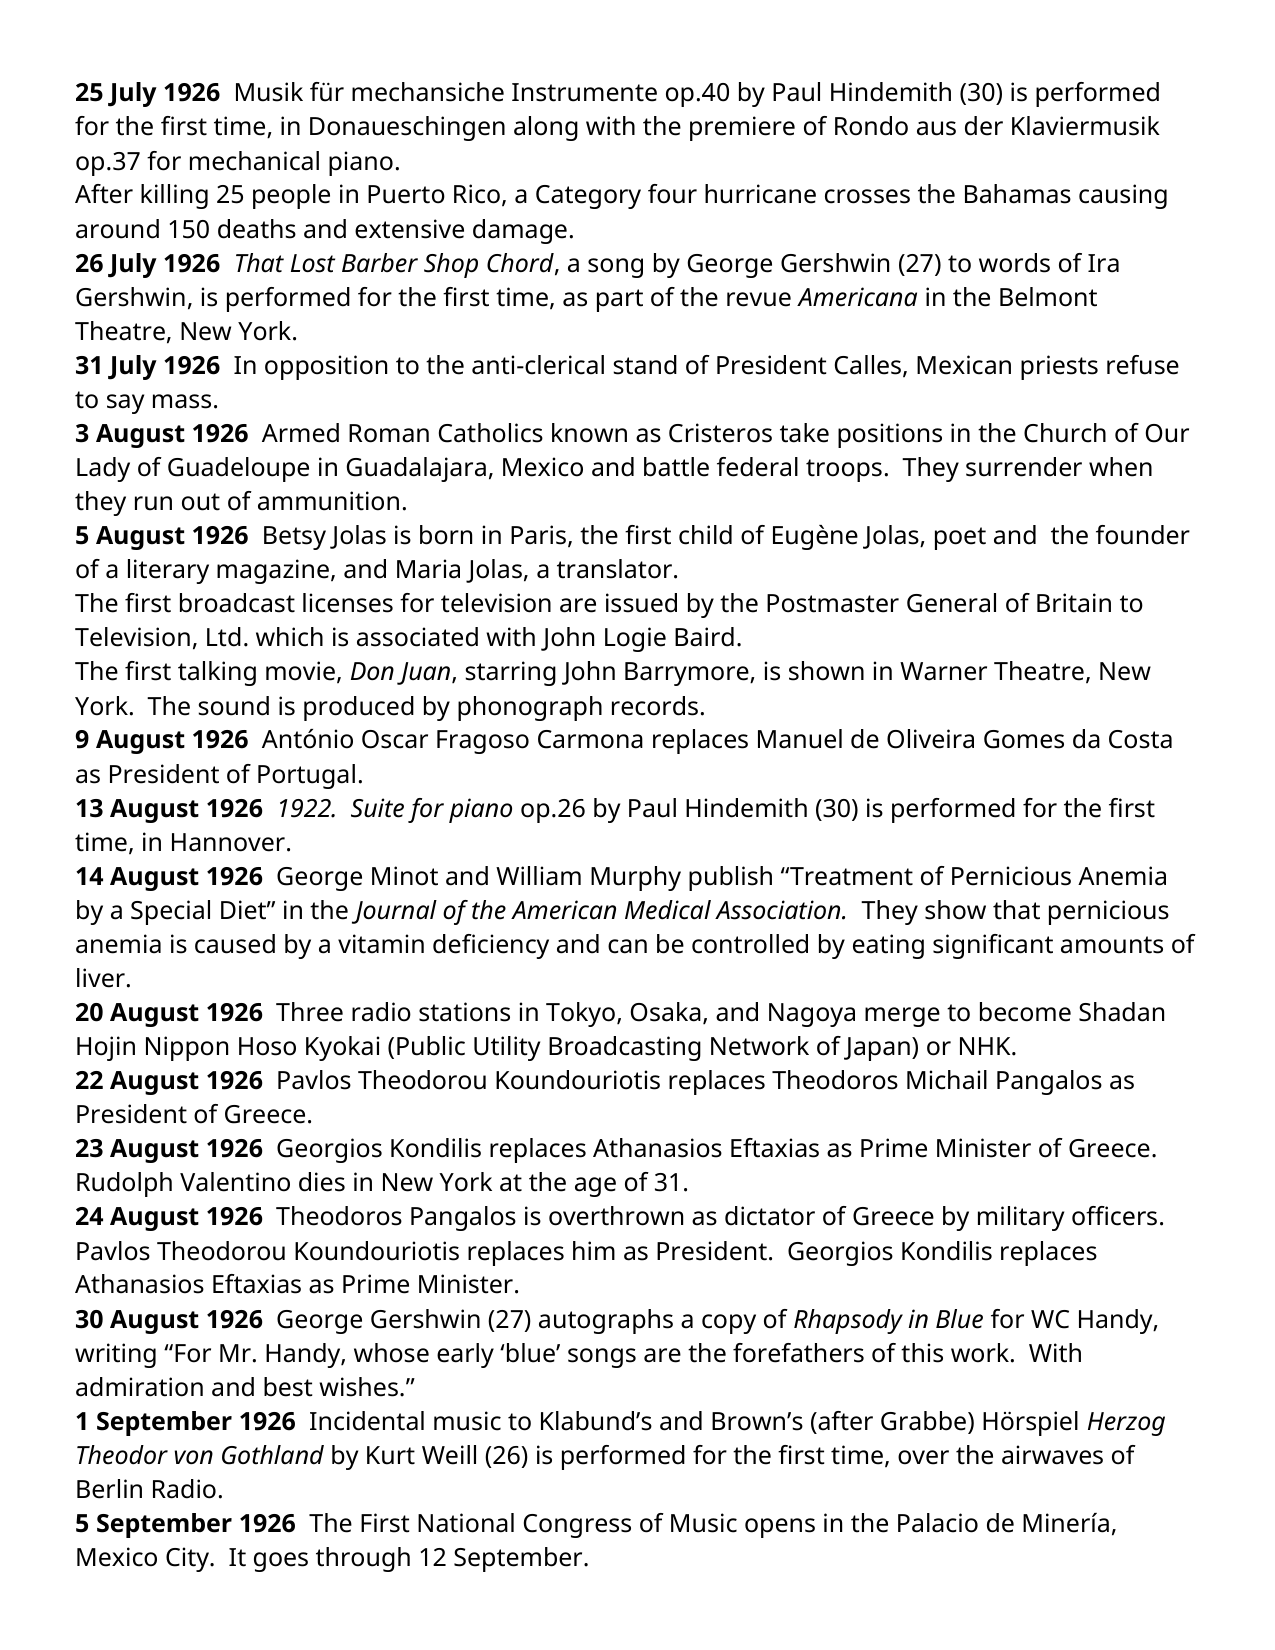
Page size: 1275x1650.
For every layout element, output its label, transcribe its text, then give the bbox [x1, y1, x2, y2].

text 1 September 1926 Incidental music to Klabund’s and Brown’s (after Grabbe) Hörspiel Herzog Theodor von Gothland by Kurt Weill (26) is performed for the first time, over the airwaves of Berlin Radio. [75, 1403, 1200, 1506]
text 5 September 1926 The First National Congress of Music opens in the Palacio de Minería, Mexico City. It goes through 12 September. [75, 1506, 1200, 1574]
text After killing 25 people in Puerto Rico, a Category four hurricane crosses the Bahamas causing around 150 deaths and extensive damage. [75, 177, 1200, 245]
text 14 August 1926 George Minot and William Murphy publish “Treatment of Pernicious Anemia by a Special Diet” in the Journal of the American Medical Association. They show that pernicious anemia is caused by a vitamin deficiency and can be controlled by eating significant amounts of liver. [75, 858, 1200, 995]
text 5 August 1926 Betsy Jolas is born in Paris, the first child of Eugène Jolas, poet and the founder of a literary magazine, and Maria Jolas, a translator. [75, 518, 1200, 586]
text 22 August 1926 Pavlos Theodorou Koundouriotis replaces Theodoros Michail Pangalos as President of Greece. [75, 1063, 1200, 1131]
text 23 August 1926 Georgios Kondilis replaces Athanasios Eftaxias as Prime Minister of Greece. [75, 1131, 1200, 1165]
text 24 August 1926 Theodoros Pangalos is overthrown as dictator of Greece by military officers. Pavlos Theodorou Koundouriotis replaces him as President. Georgios Kondilis replaces Athanasios Eftaxias as Prime Minister. [75, 1199, 1200, 1301]
text 13 August 1926 1922. Suite for piano op.26 by Paul Hindemith (30) is performed for the first time, in Hannover. [75, 790, 1200, 858]
text 9 August 1926 António Oscar Fragoso Carmona replaces Manuel de Oliveira Gomes da Costa as President of Portugal. [75, 722, 1200, 790]
text The first broadcast licenses for television are issued by the Postmaster General of Britain to Television, Ltd. which is associated with John Logie Baird. [75, 586, 1200, 654]
text 31 July 1926 In opposition to the anti-clerical stand of President Calles, Mexican priests refuse to say mass. [75, 347, 1200, 416]
text 20 August 1926 Three radio stations in Tokyo, Osaka, and Nagoya merge to become Shadan Hojin Nippon Hoso Kyokai (Public Utility Broadcasting Network of Japan) or NHK. [75, 995, 1200, 1063]
text Rudolph Valentino dies in New York at the age of 31. [75, 1165, 1200, 1199]
text The first talking movie, Don Juan, starring John Barrymore, is shown in Warner Theatre, New York. The sound is produced by phonograph records. [75, 654, 1200, 722]
text 30 August 1926 George Gershwin (27) autographs a copy of Rhapsody in Blue for WC Handy, writing “For Mr. Handy, whose early ‘blue’ songs are the forefathers of this work. With admiration and best wishes.” [75, 1301, 1200, 1403]
text 3 August 1926 Armed Roman Catholics known as Cristeros take positions in the Church of Our Lady of Guadeloupe in Guadalajara, Mexico and battle federal troops. They surrender when they run out of ammunition. [75, 416, 1200, 518]
